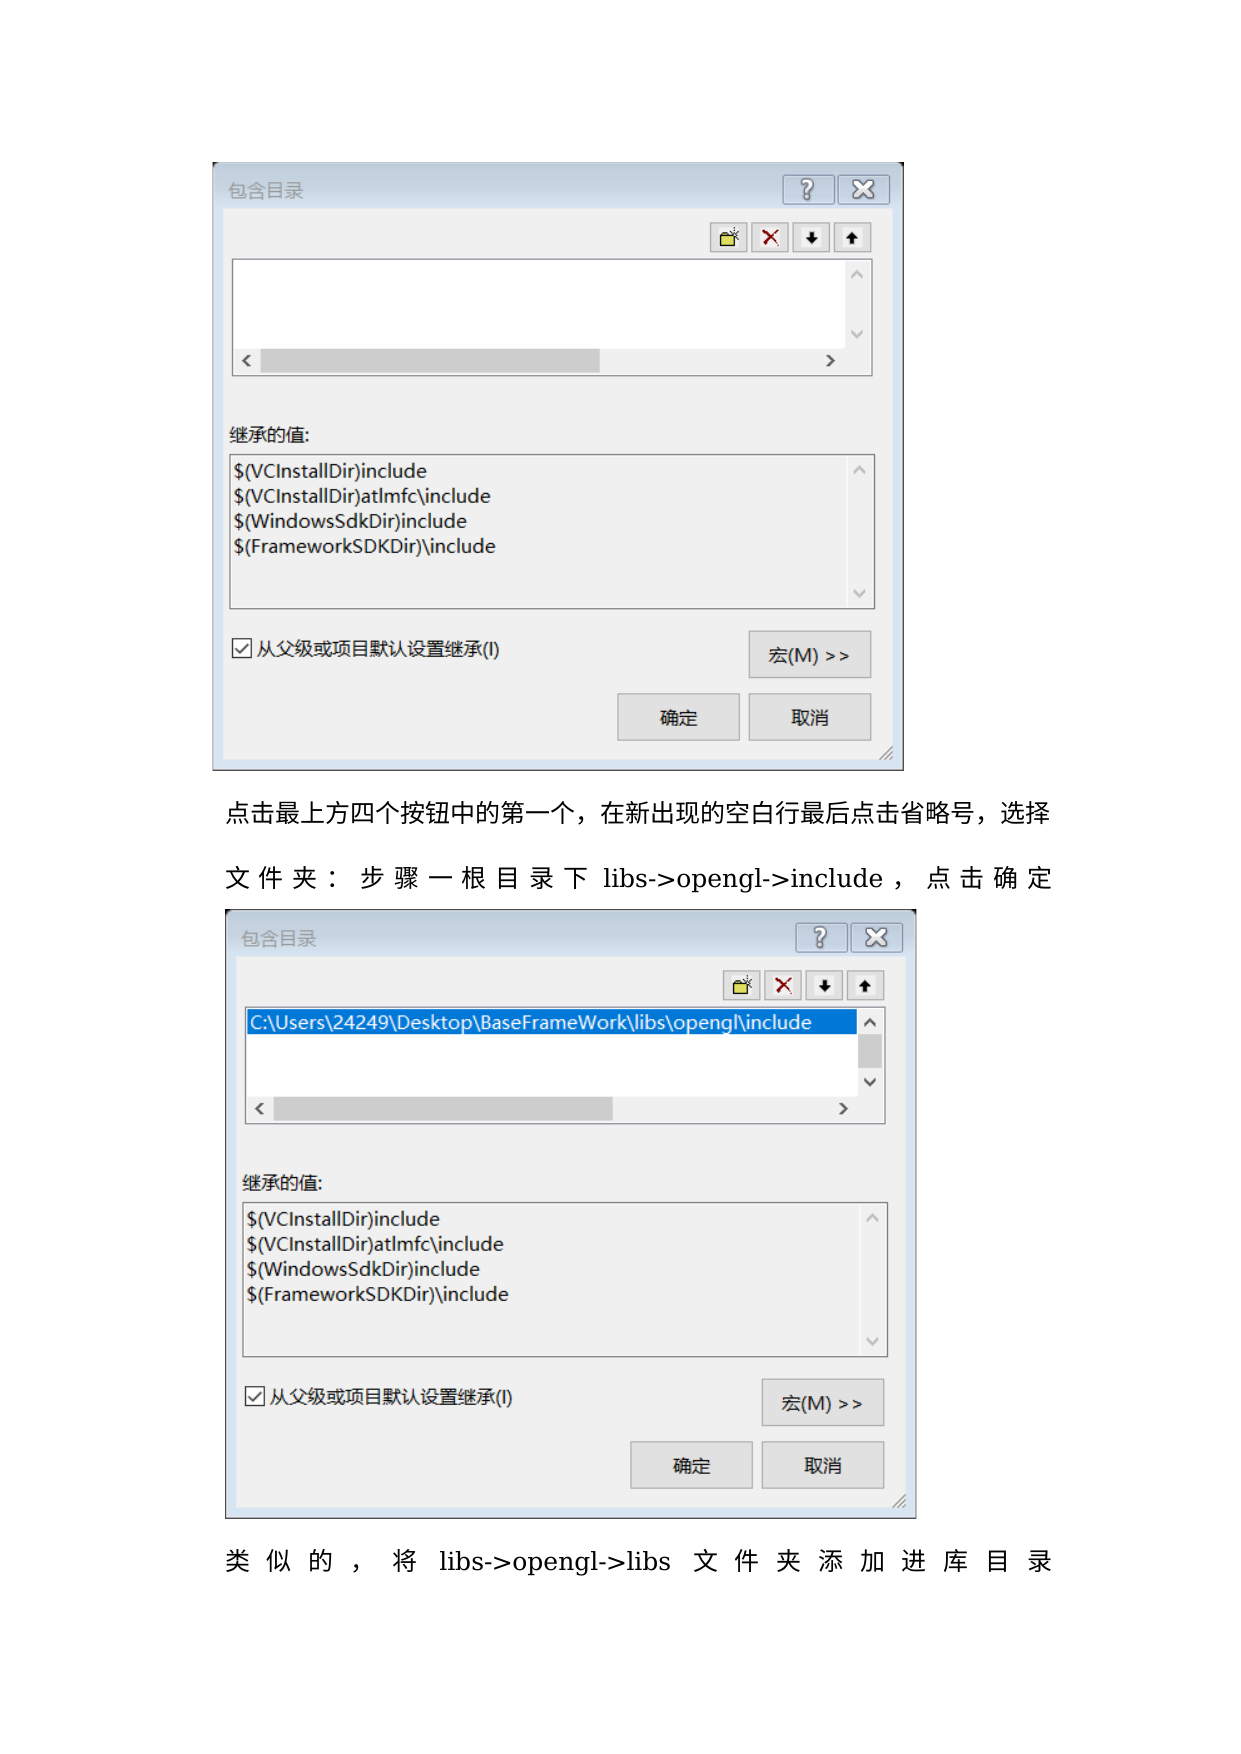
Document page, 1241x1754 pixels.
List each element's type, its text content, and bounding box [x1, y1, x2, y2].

list 点击最上方四个按钮中的第一个，在新出现的空白行最后点击省略号，选择文件夹：步骤一根目录下libs->opengl->include，点击确定 [225, 779, 1053, 1527]
list 类似的，将libs->opengl->libs文件夹添加进库目录 [225, 1527, 1053, 1592]
